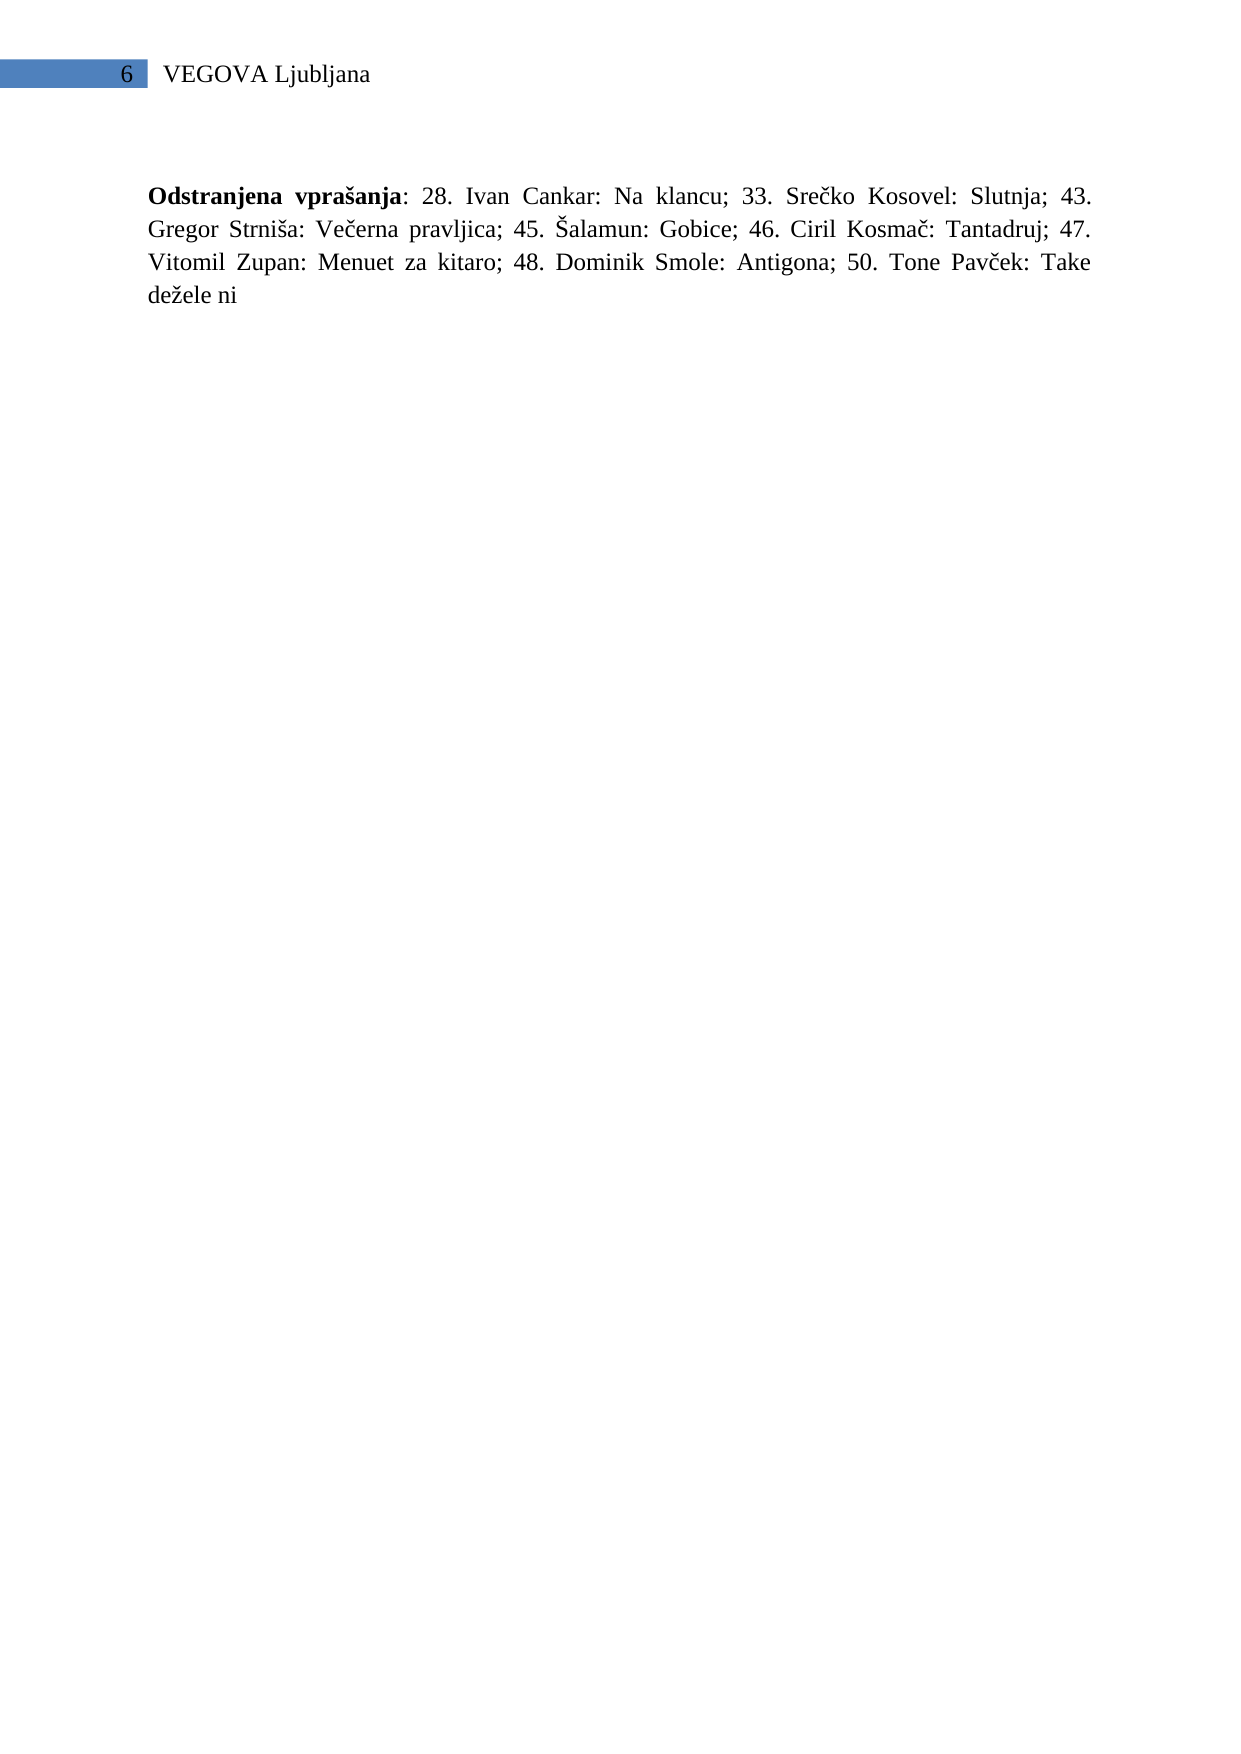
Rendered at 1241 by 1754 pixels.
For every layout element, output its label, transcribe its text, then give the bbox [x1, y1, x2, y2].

text Odstranjena vprašanja: 28. Ivan Cankar: Na klancu; 33. Srečko Kosovel: Slutnja; 43. Gregor Strniša: Večerna pravljica; 45. Šalamun: Gobice; 46. Ciril Kosmač: Tantadruj; 47. Vitomil Zupan: Menuet za kitaro; 48. Dominik Smole: Antigona; 50. Tone Pavček: Take dežele ni [148, 181, 1092, 308]
